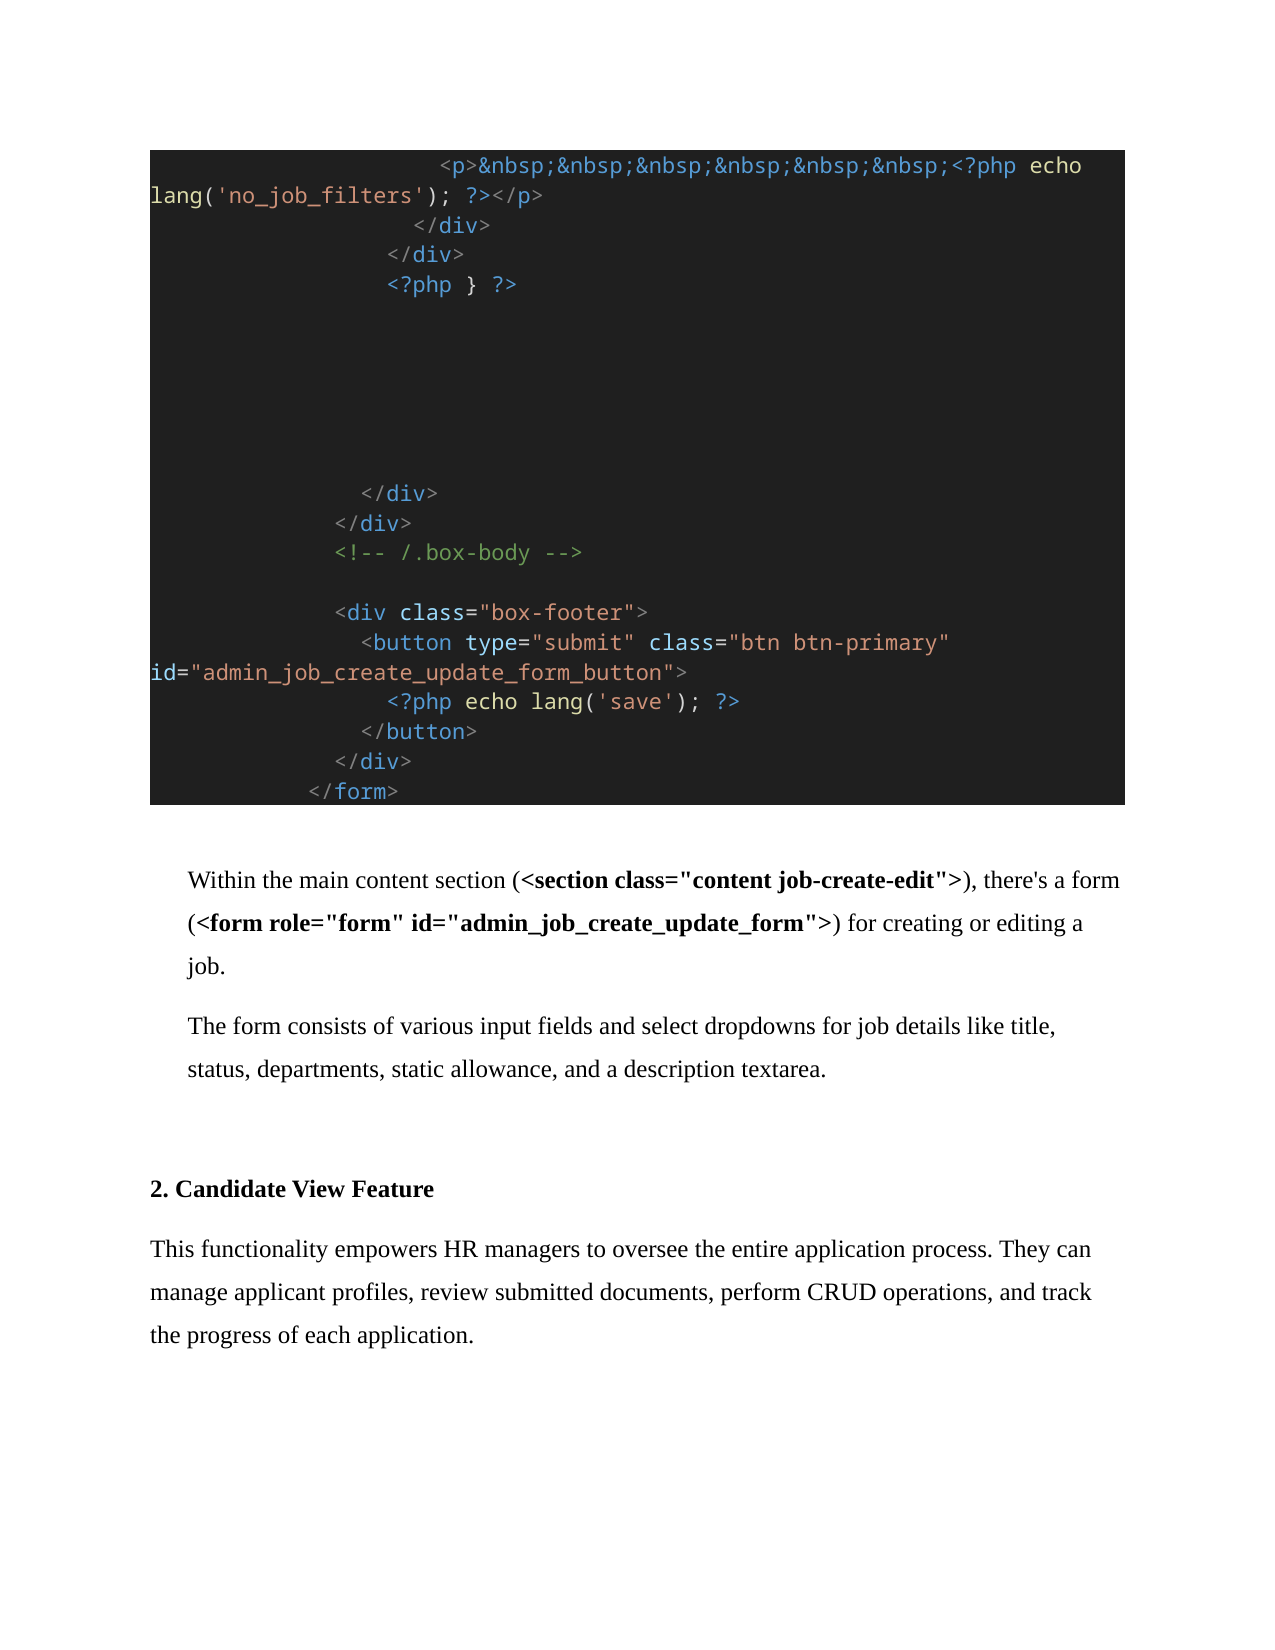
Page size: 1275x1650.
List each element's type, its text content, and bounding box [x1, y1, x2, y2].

text </button> [150, 716, 1125, 746]
text </div> [150, 478, 1125, 507]
text The form consists of various input fields and select dropdowns for job details like title, status, departments, static allowance, and a description textarea. [187, 1011, 1125, 1083]
text </div> [150, 746, 1125, 776]
text </div> [150, 239, 1125, 269]
text <?php echo lang('save'); ?> [150, 686, 1125, 716]
text <button type="submit" class="btn btn-primary" id="admin_job_create_update_form_button"> [150, 627, 1125, 686]
text </form> [150, 776, 1125, 805]
text <?php } ?> [150, 269, 1125, 299]
text This functionality empowers HR managers to oversee the entire application process. They can manage applicant profiles, review submitted documents, perform CRUD operations, and track the progress of each application. [150, 1234, 1125, 1349]
text Within the main content section (<section class="content job-create-edit">), there's a form (<form role="form" id="admin_job_create_update_form">) for creating or editing a job. [187, 865, 1125, 980]
text <p>&nbsp;&nbsp;&nbsp;&nbsp;&nbsp;&nbsp;<?php echo lang('no_job_filters'); ?></p> [150, 150, 1125, 209]
text 2. Candidate View Feature [150, 1174, 1125, 1203]
text <div class="box-footer"> [150, 597, 1125, 627]
text </div> [150, 507, 1125, 537]
text </div> [150, 209, 1125, 239]
text <!-- /.box-body --> [150, 537, 1125, 567]
